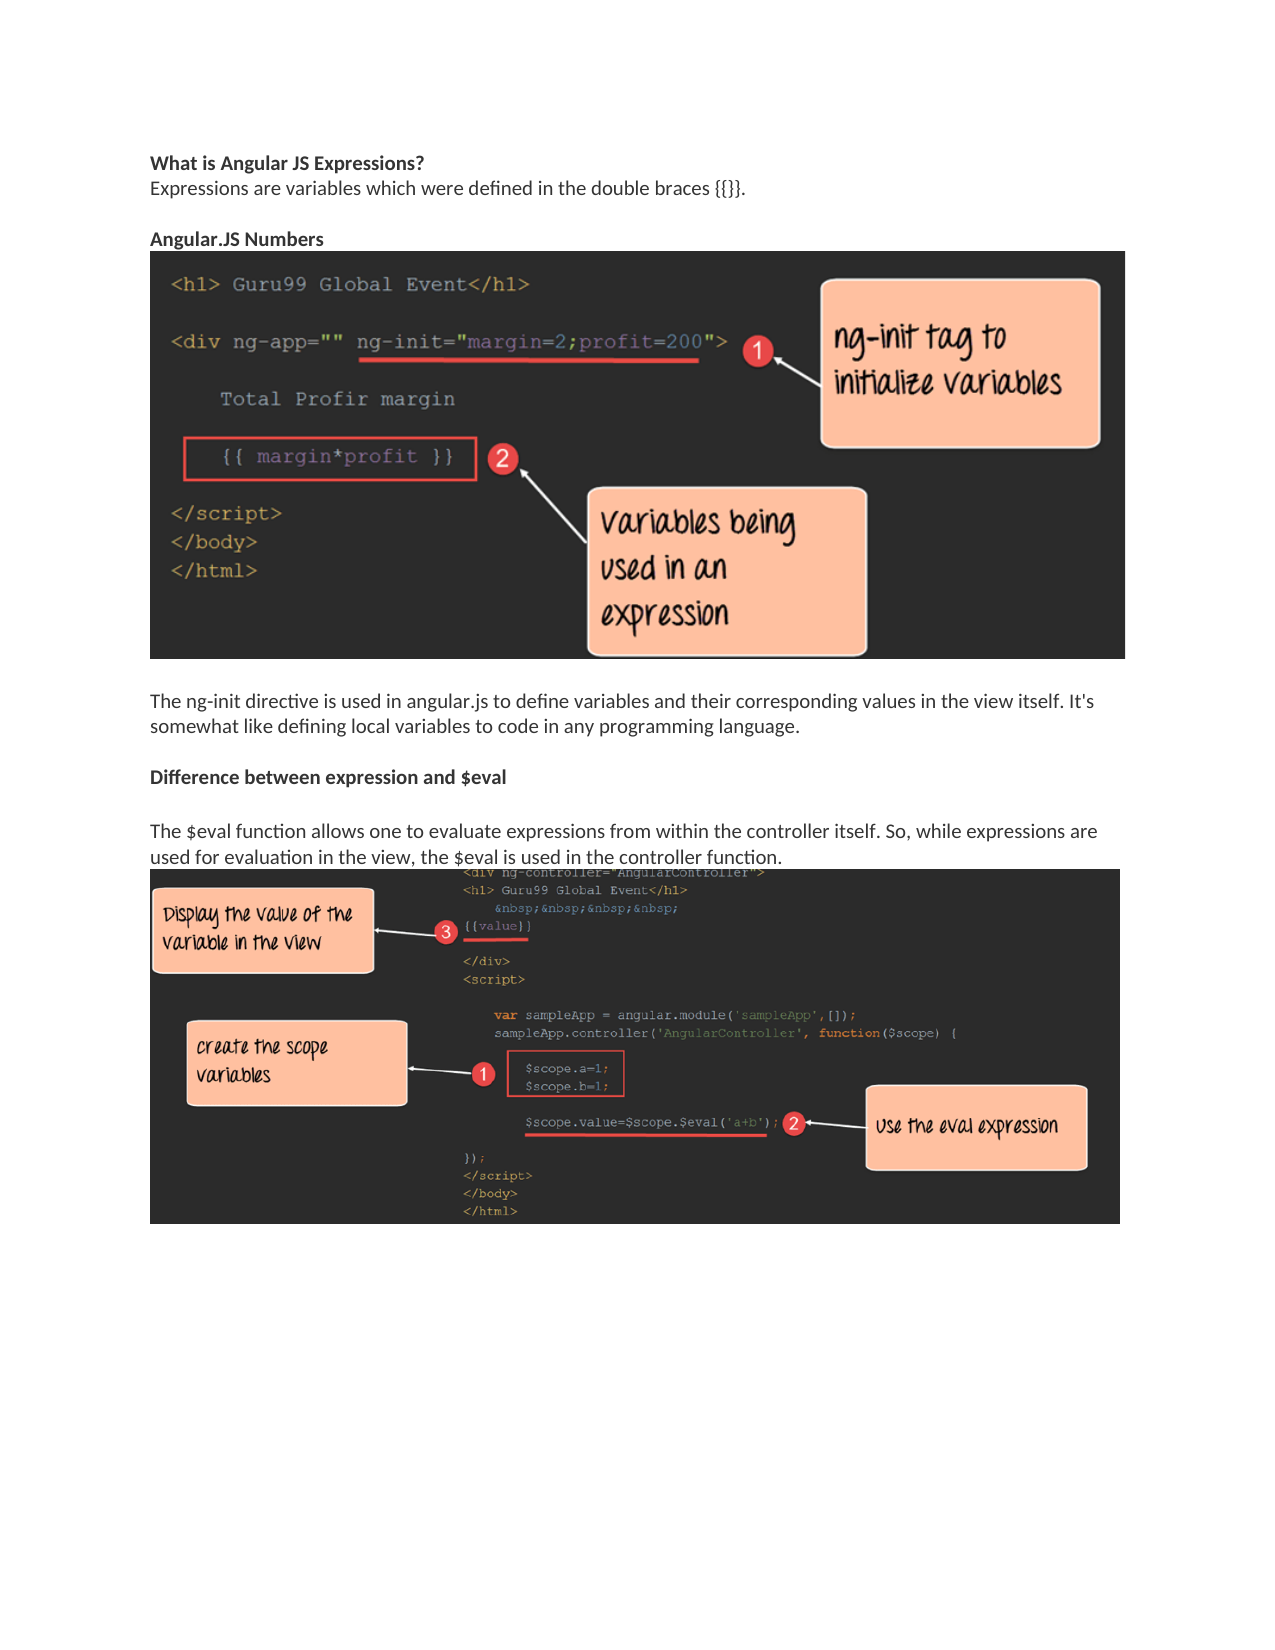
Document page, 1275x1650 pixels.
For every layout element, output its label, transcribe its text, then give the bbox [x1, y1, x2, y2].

subtitle Difference between expression and $eval [150, 764, 1125, 789]
subtitle The ng-init directive is used in angular.js to define variables and their corresponding values in the view itself. It's somewhat like defining local variables to code in any programming language. [150, 688, 1125, 739]
text The $eval function allows one to evaluate expressions from within the controller itself. So, while expressions are used for evaluation in the view, the $eval is used in the controller function. [150, 819, 1125, 869]
subtitle Angular.JS Numbers [150, 226, 1125, 251]
subtitle What is Angular JS Expressions? [150, 150, 1125, 175]
picture [150, 251, 1125, 659]
subtitle Expressions are variables which were defined in the double braces {{}}. [150, 175, 1125, 201]
picture [150, 869, 1125, 1224]
